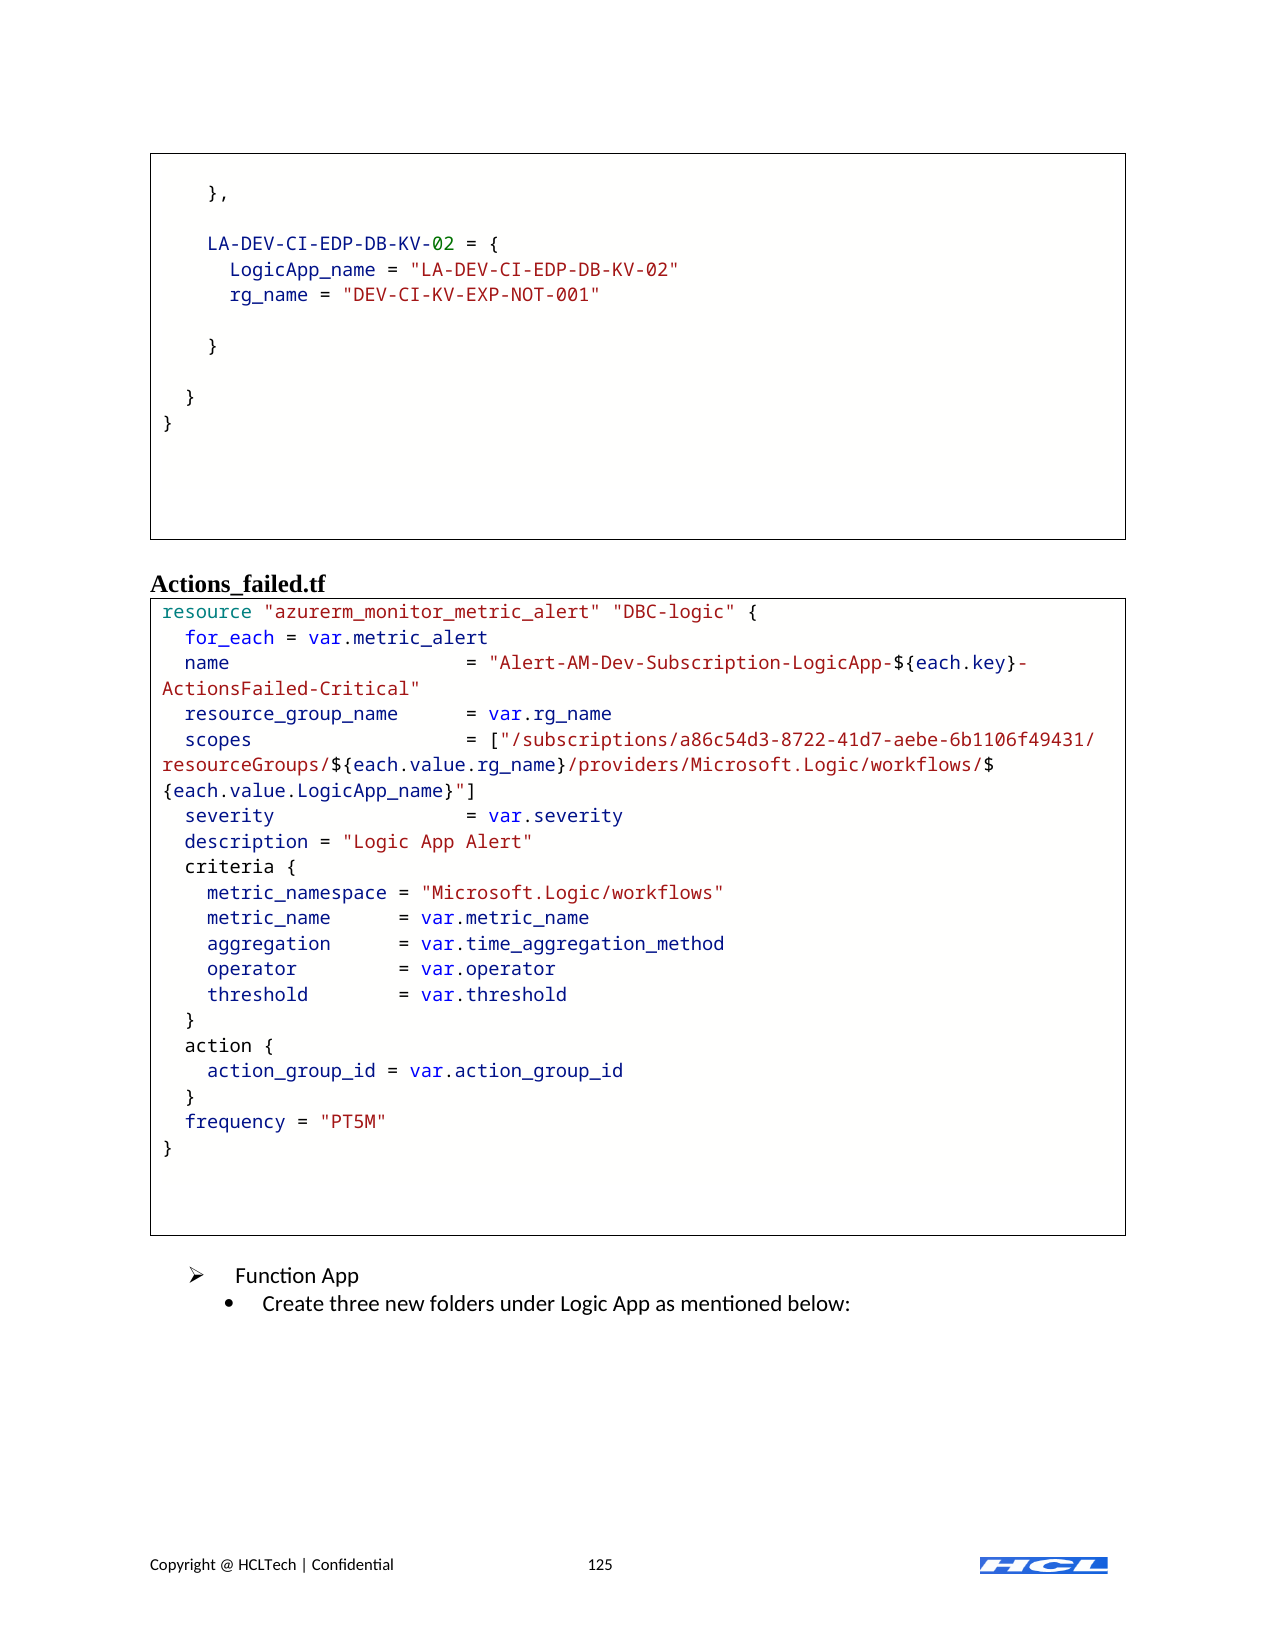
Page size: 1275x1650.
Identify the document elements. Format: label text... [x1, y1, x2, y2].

picture [980, 1557, 1108, 1574]
list Create three new folders under Logic App as mentioned below: [225, 1289, 1125, 1317]
list Function App [187, 1261, 1125, 1289]
text Actions_failed.tf [150, 569, 1125, 597]
table_header resource "azurerm_monitor_metric_alert" "DBC-logic" { for_each = var.metric_alert name = "Alert-AM-Dev-Subscription-LogicApp-${each.key}-ActionsFailed-Critical" resource_group_name = var.rg_name scopes = ["/subscriptions/a86c54d3-8722-41d7-aebe-6b1106f49431/resourceGroups/${each.value.rg_name}/providers/Microsoft.Logic/workflows/${each.value.LogicApp_name}"] severity = var.severity description = "Logic App Alert" criteria { metric_namespace = "Microsoft.Logic/workflows" metric_name = var.metric_name aggregation = var.time_aggregation_method operator = var.operator threshold = var.threshold } action { action_group_id = var.action_group_id } frequency = "PT5M" } [151, 599, 1125, 1235]
